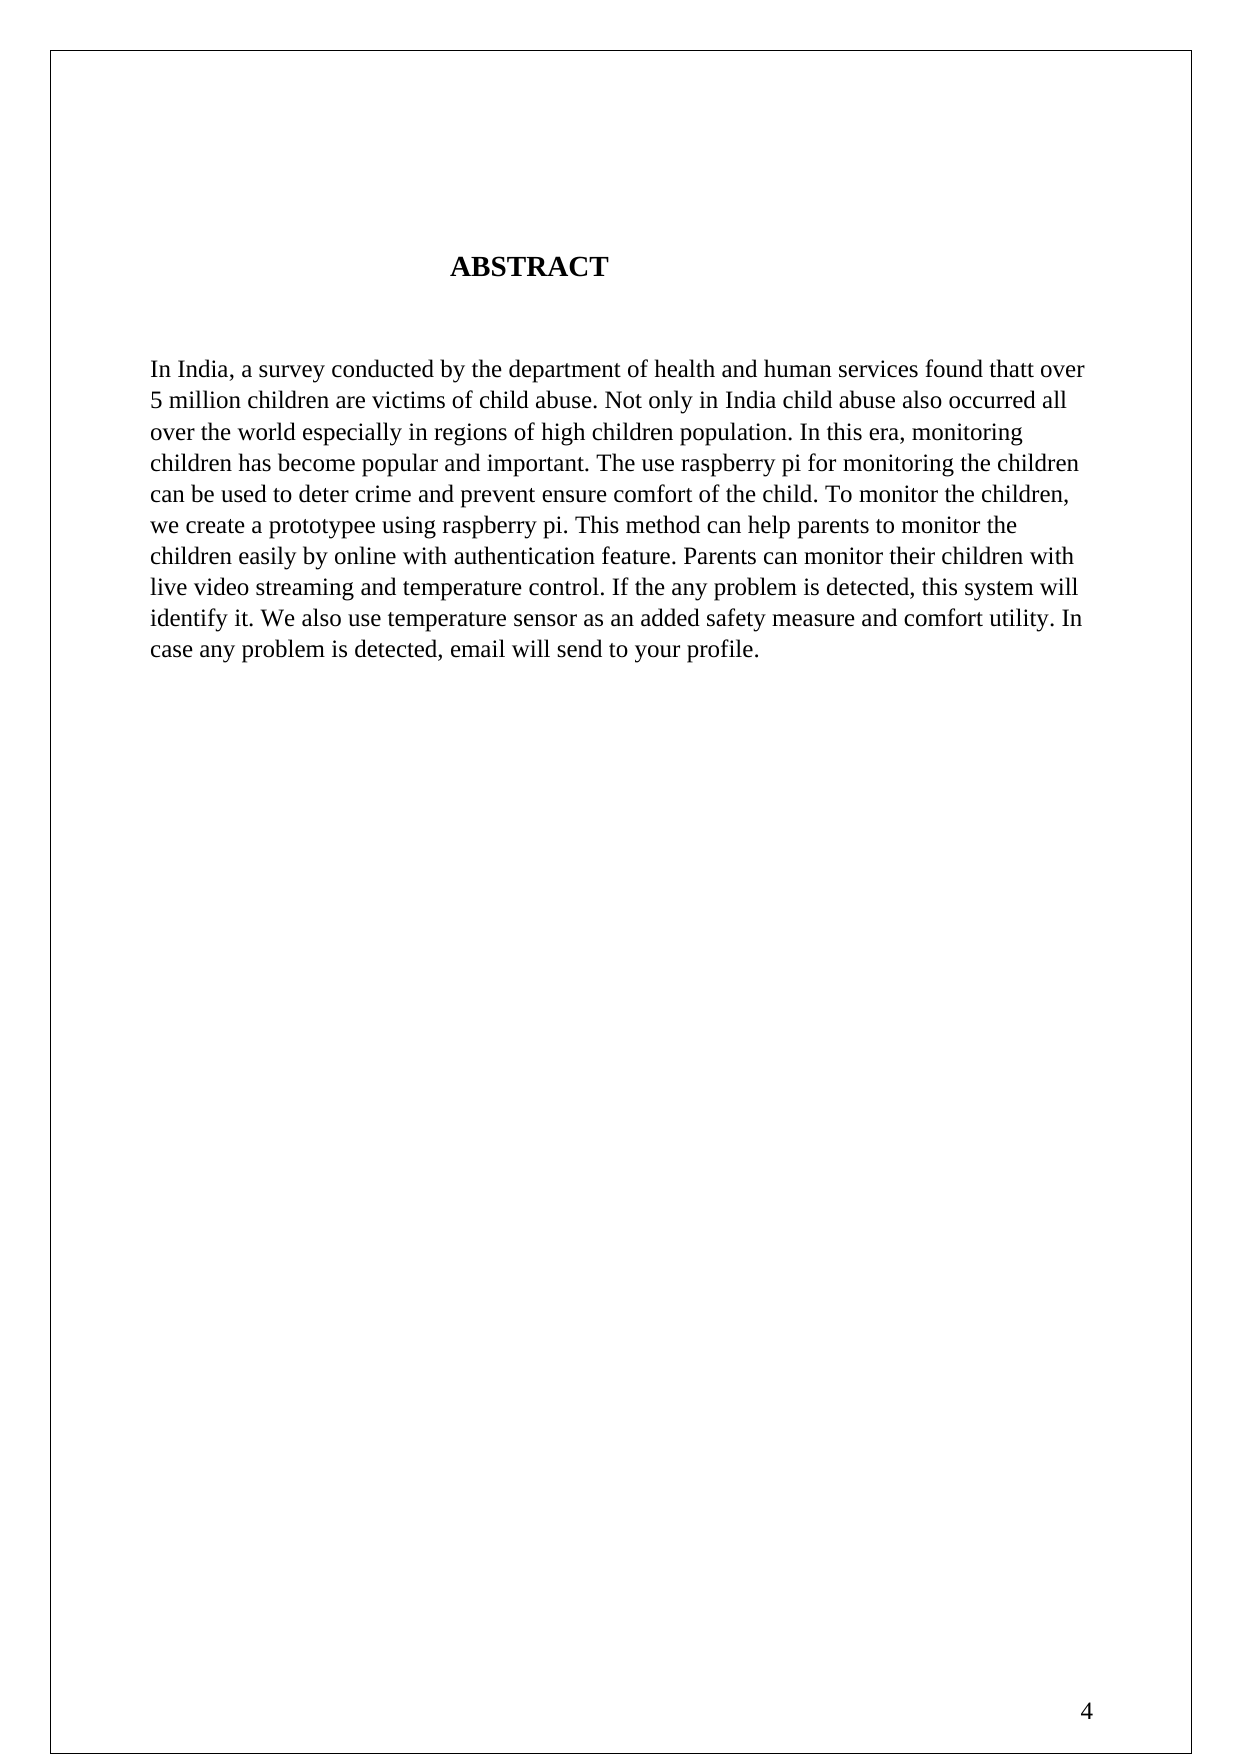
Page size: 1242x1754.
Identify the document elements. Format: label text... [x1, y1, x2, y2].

text ABSTRACT [375, 249, 1093, 282]
text In India, a survey conducted by the department of health and human services found thatt over 5 million children are victims of child abuse. Not only in India child abuse also occurred all over the world especially in regions of high children population. In this era, monitoring children has become popular and important. The use raspberry pi for monitoring the children can be used to deter crime and prevent ensure comfort of the child. To monitor the children, we create a prototypee using raspberry pi. This method can help parents to monitor the children easily by online with authentication feature. Parents can monitor their children with live video streaming and temperature control. If the any problem is detected, this system will identify it. We also use temperature sensor as an added safety measure and comfort utility. In case any problem is detected, email will send to your profile. [150, 354, 1093, 663]
